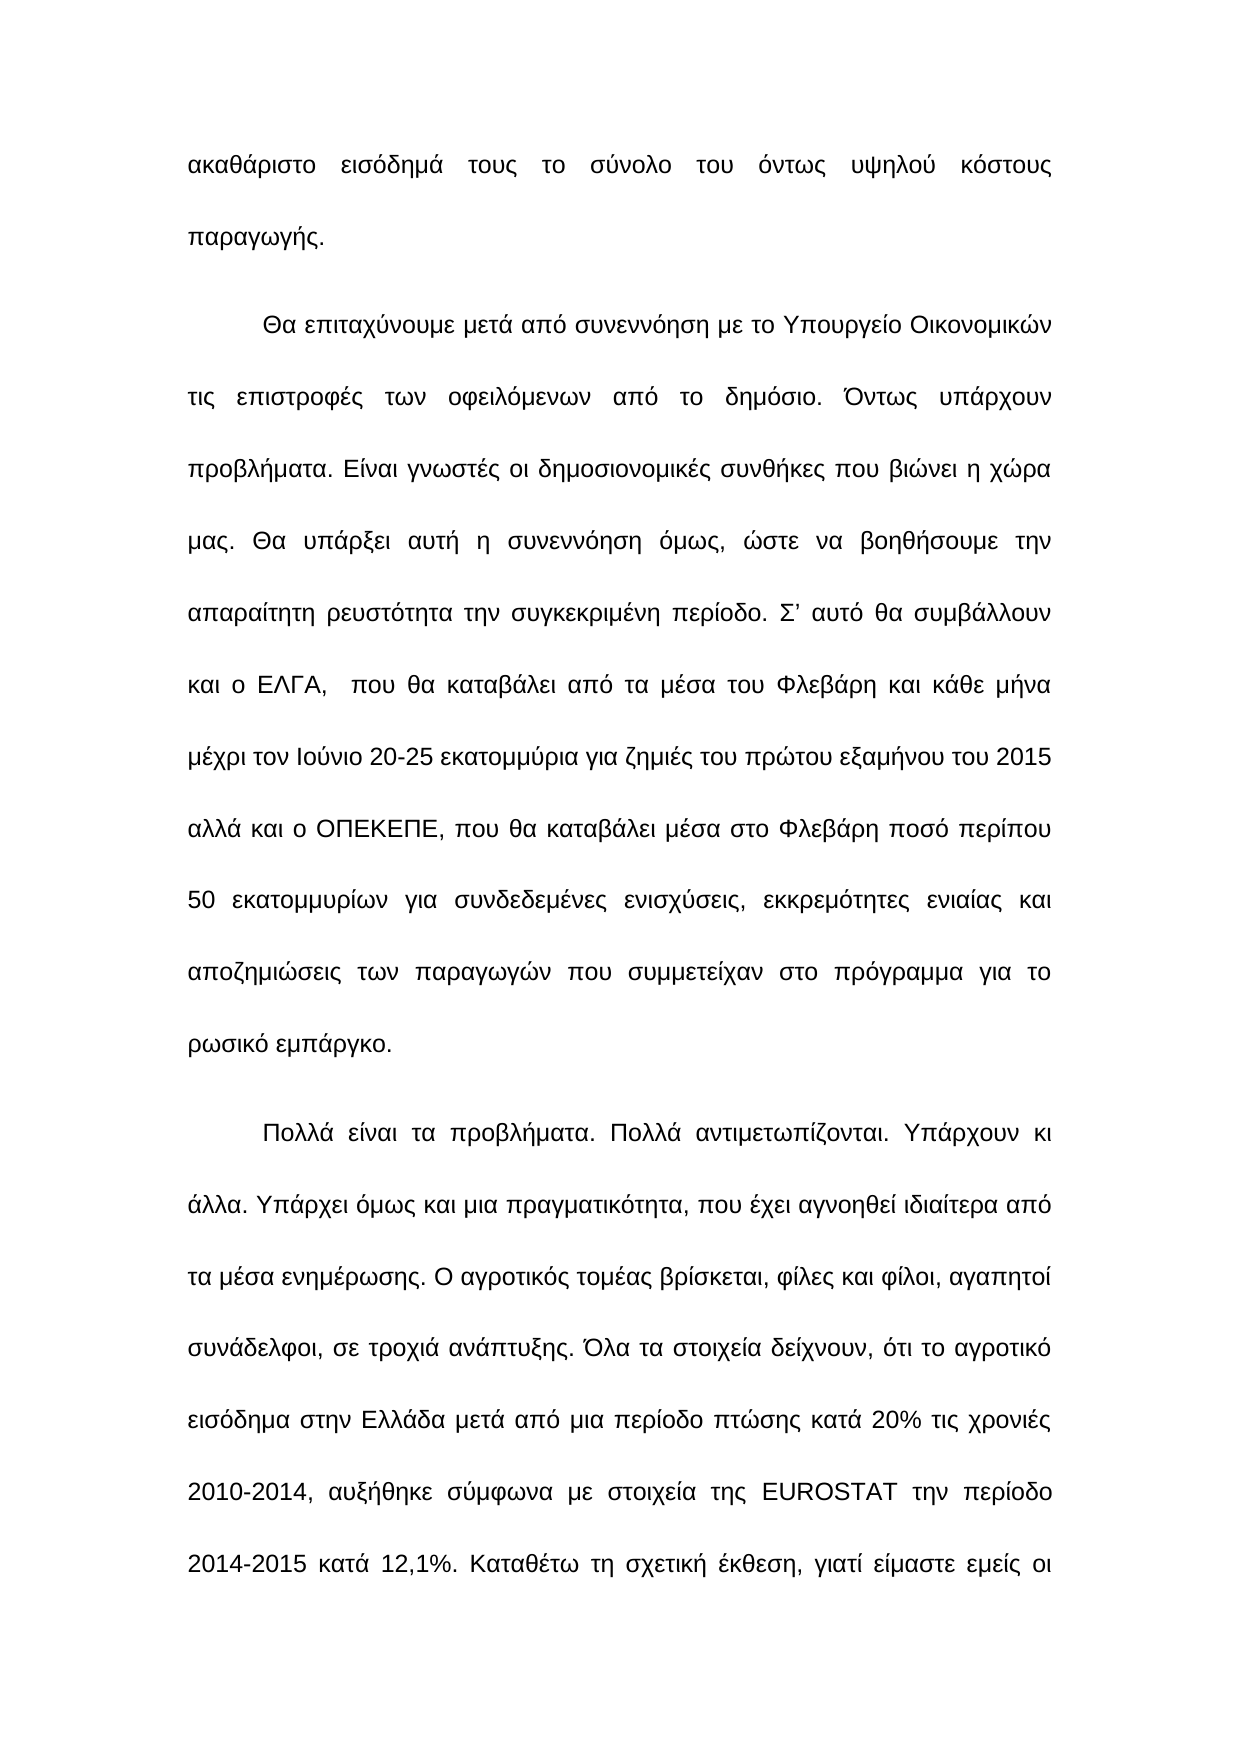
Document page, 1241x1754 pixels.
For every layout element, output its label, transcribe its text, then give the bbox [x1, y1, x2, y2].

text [187, 150, 1053, 251]
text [187, 1118, 1053, 1578]
text Θα επιταχύνουμε μετά από συνεννόηση με το Υπουργείο Οικονομικών τις επιστροφές των οφειλόμενων από το δημόσιο. Όντως υπάρχουν προβλήματα. Είναι γνωστές οι δημοσιονομικές συνθήκες που βιώνει η χώρα μας. Θα υπάρξει αυτή η συνεννόηση όμως, ώστε να βοηθήσουμε την απαραίτητη ρευστότητα την συγκεκριμένη περίοδο. Σ’ αυτό θα συμβάλλουν και ο ΕΛΓΑ, που θα καταβάλει από τα μέσα του Φλεβάρη και κάθε μήνα μέχρι τον Ιούνιο 20-25 εκατομμύρια για ζημιές του πρώτου εξαμήνου του 2015 αλλά και ο ΟΠΕΚΕΠΕ, που θα καταβάλει μέσα στο Φλεβάρη ποσό περίπου 50 εκατομμυρίων για συνδεδεμένες ενισχύσεις, εκκρεμότητες ενιαίας και αποζημιώσεις των παραγωγών που συμμετείχαν στο πρόγραμμα για το ρωσικό εμπάργκο. [187, 310, 1053, 1058]
